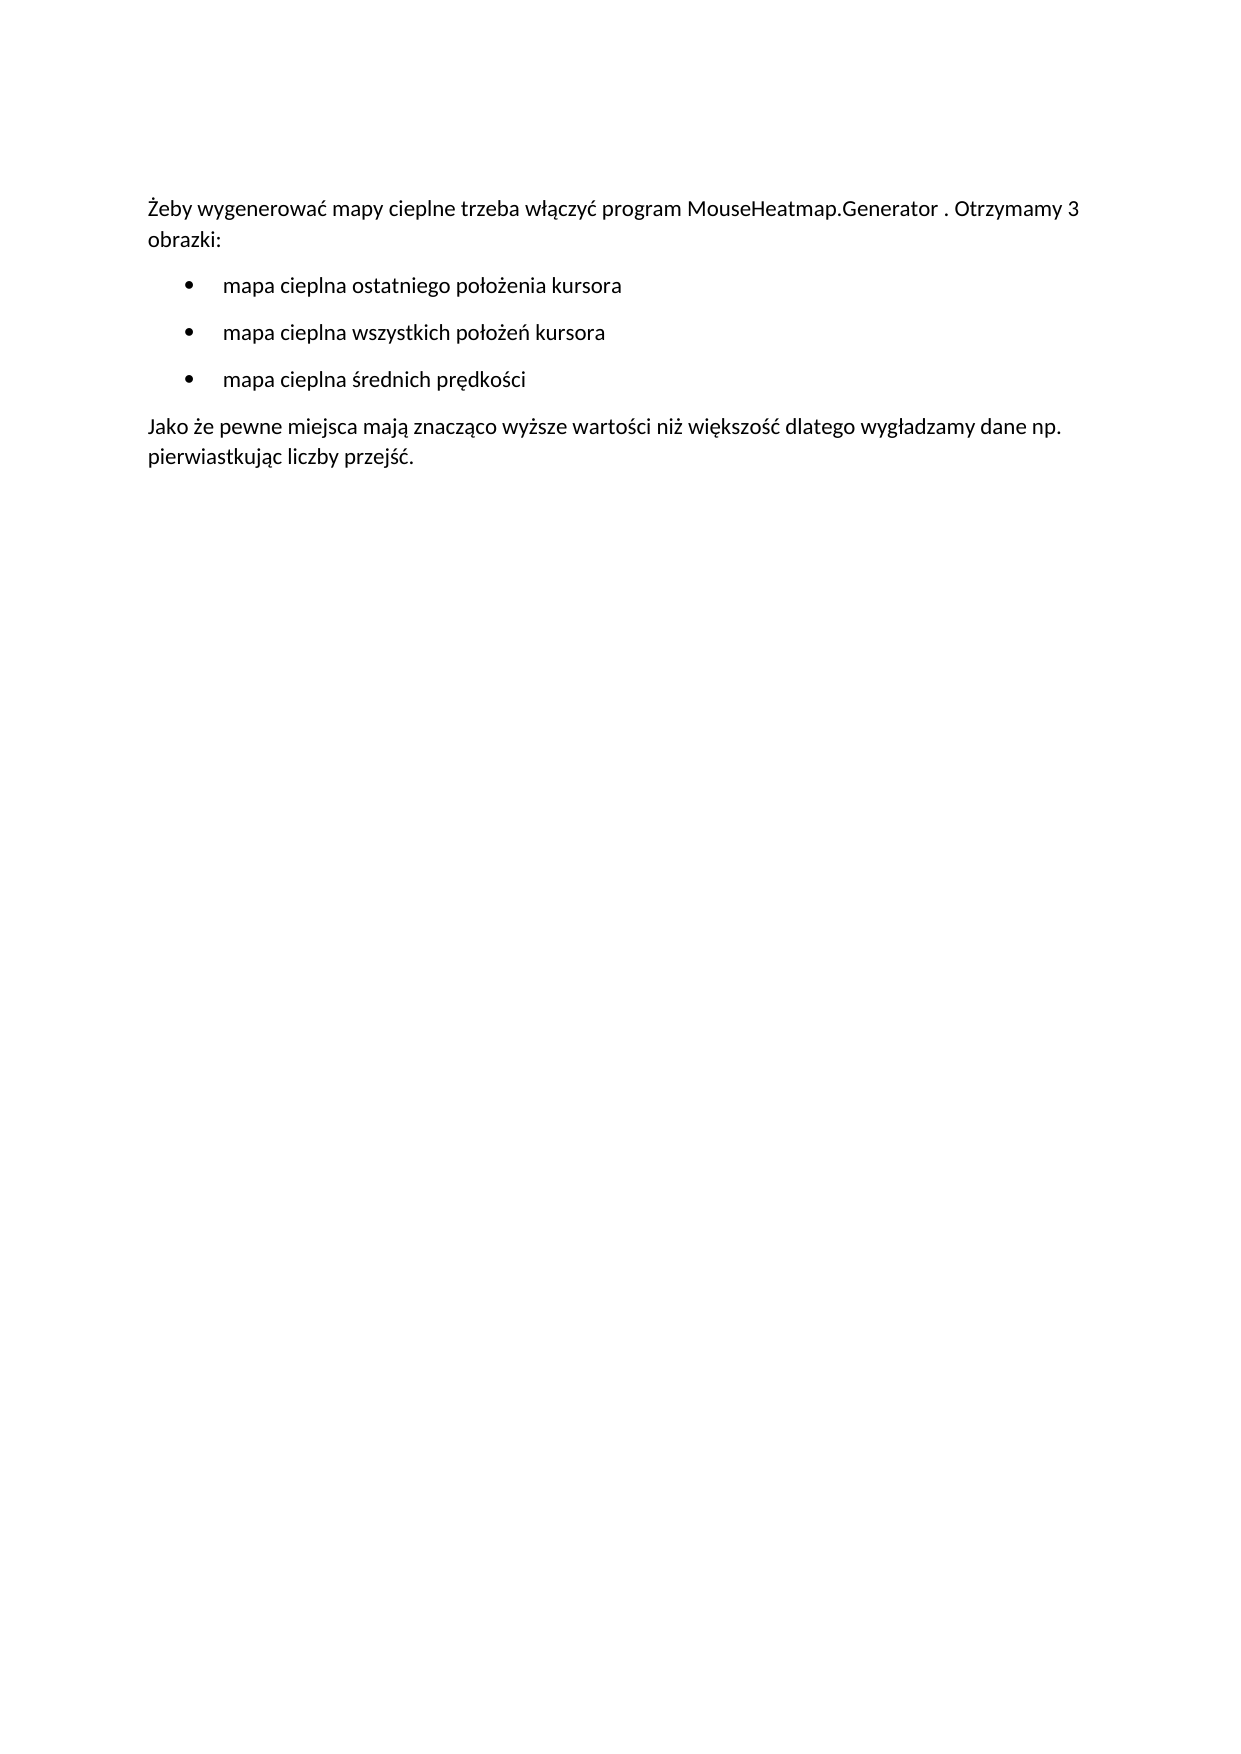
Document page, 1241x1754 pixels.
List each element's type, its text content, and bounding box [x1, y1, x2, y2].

list mapa cieplna wszystkich położeń kursora [185, 318, 1093, 346]
list mapa cieplna ostatniego położenia kursora [185, 272, 1093, 299]
text Jako że pewne miejsca mają znacząco wyższe wartości niż większość dlatego wygładzamy dane np. pierwiastkując liczby przejść. [148, 412, 1093, 470]
list mapa cieplna średnich prędkości [185, 365, 1093, 393]
text Żeby wygenerować mapy cieplne trzeba włączyć program MouseHeatmap.Generator . Otrzymamy 3 obrazki: [148, 194, 1093, 253]
